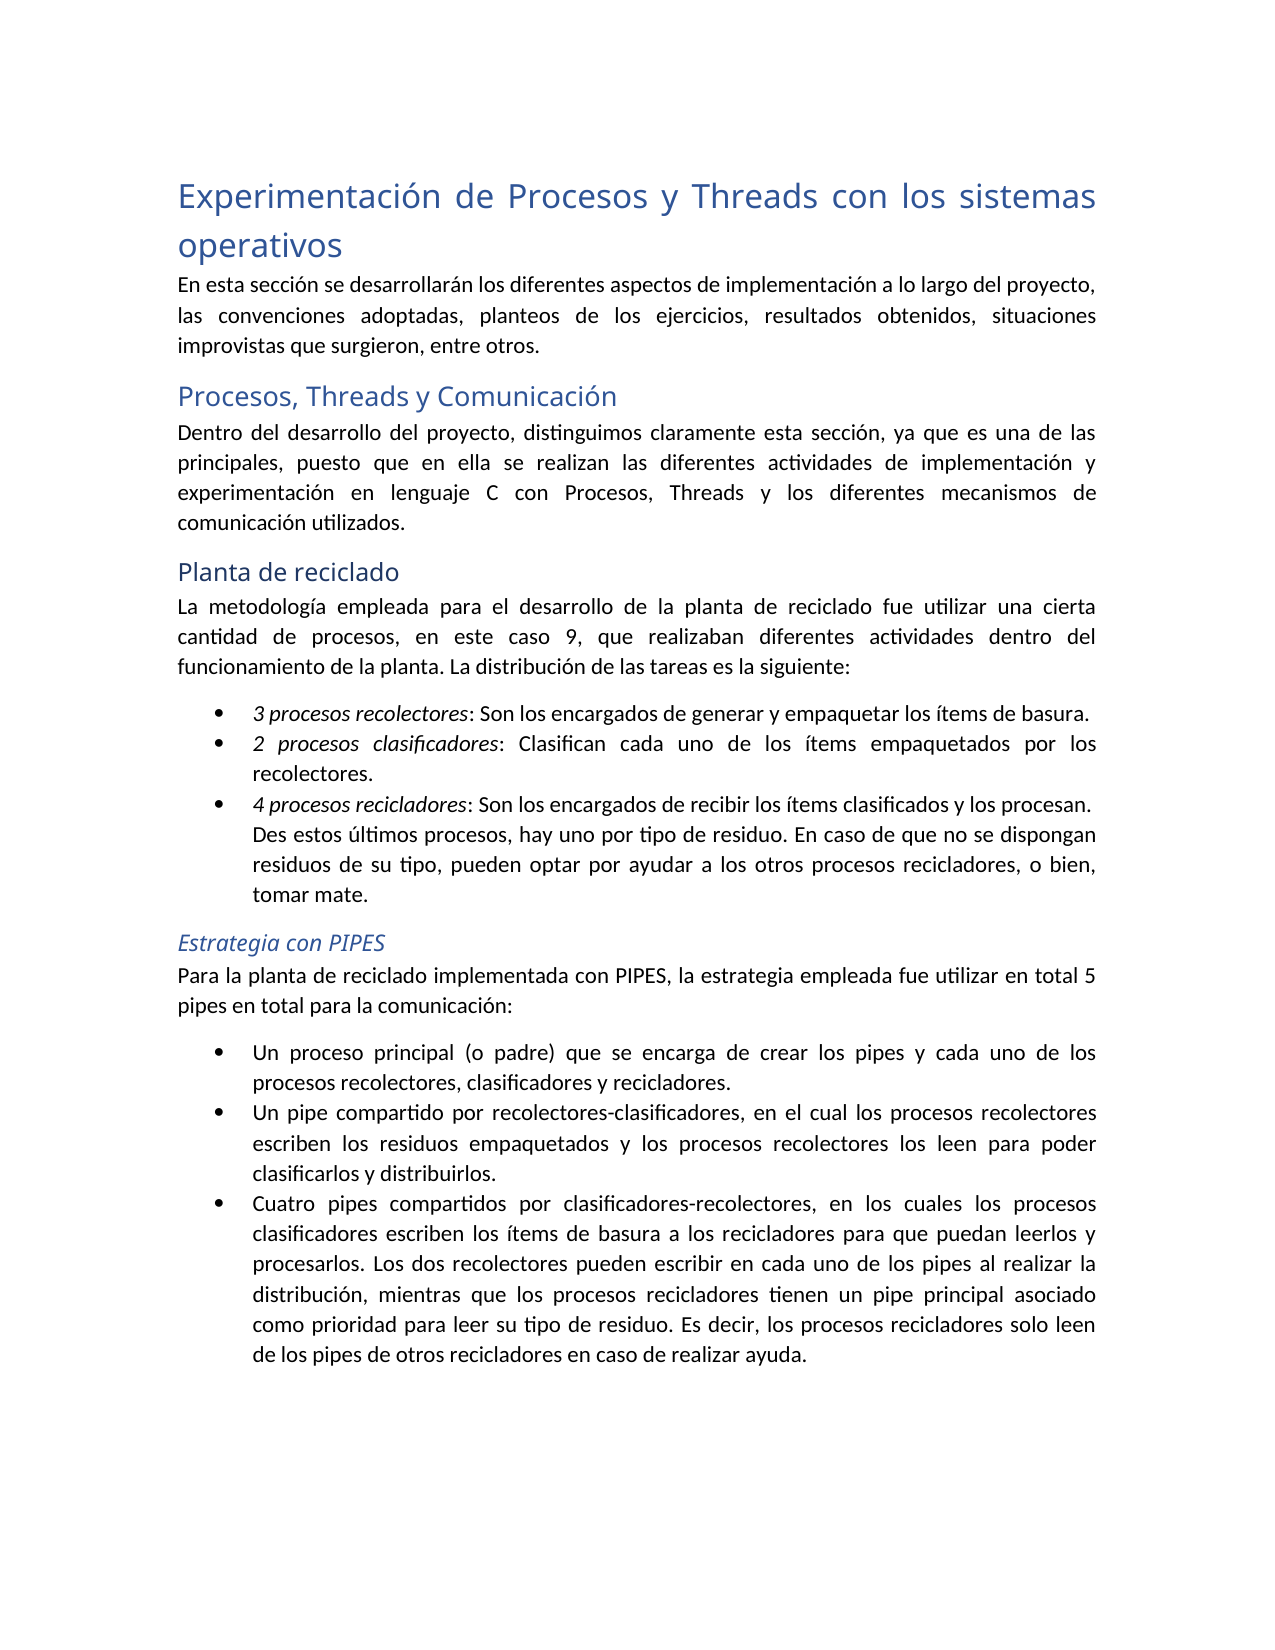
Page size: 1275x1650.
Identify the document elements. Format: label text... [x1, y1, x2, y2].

list 4 procesos recicladores: Son los encargados de recibir los ítems clasificados y los procesan. [215, 790, 1098, 818]
list Un pipe compartido por recolectores-clasificadores, en el cual los procesos recolectores escriben los residuos empaquetados y los procesos recolectores los leen para poder clasificarlos y distribuirlos. [215, 1098, 1098, 1187]
text Dentro del desarrollo del proyecto, distinguimos claramente esta sección, ya que es una de las principales, puesto que en ella se realizan las diferentes actividades de implementación y experimentación en lenguaje C con Procesos, Threads y los diferentes mecanismos de comunicación utilizados. [177, 418, 1098, 536]
subtitle Planta de reciclado [177, 555, 1098, 589]
list 3 procesos recolectores: Son los encargados de generar y empaquetar los ítems de basura. [215, 699, 1098, 727]
subtitle Estrategia con PIPES [177, 927, 1098, 958]
subtitle Procesos, Threads y Comunicación [177, 378, 1098, 415]
list Cuatro pipes compartidos por clasificadores-recolectores, en los cuales los procesos clasificadores escriben los ítems de basura a los recicladores para que puedan leerlos y procesarlos. Los dos recolectores pueden escribir en cada uno de los pipes al realizar la distribución, mientras que los procesos recicladores tienen un pipe principal asociado como prioridad para leer su tipo de residuo. Es decir, los procesos recicladores solo leen de los pipes de otros recicladores en caso de realizar ayuda. [215, 1189, 1098, 1368]
subtitle Experimentación de Procesos y Threads con los sistemas operativos [177, 173, 1098, 267]
text La metodología empleada para el desarrollo de la planta de reciclado fue utilizar una cierta cantidad de procesos, en este caso 9, que realizaban diferentes actividades dentro del funcionamiento de la planta. La distribución de las tareas es la siguiente: [177, 592, 1098, 680]
text En esta sección se desarrollarán los diferentes aspectos de implementación a lo largo del proyecto, las convenciones adoptadas, planteos de los ejercicios, resultados obtenidos, situaciones improvistas que surgieron, entre otros. [177, 271, 1098, 359]
list Un proceso principal (o padre) que se encarga de crear los pipes y cada uno de los procesos recolectores, clasificadores y recicladores. [215, 1038, 1098, 1096]
text Para la planta de reciclado implementada con PIPES, la estrategia empleada fue utilizar en total 5 pipes en total para la comunicación: [177, 961, 1098, 1019]
list 2 procesos clasificadores: Clasifican cada uno de los ítems empaquetados por los recolectores. [215, 729, 1098, 788]
list Des estos últimos procesos, hay uno por tipo de residuo. En caso de que no se dispongan residuos de su tipo, pueden optar por ayudar a los otros procesos recicladores, o bien, tomar mate. [252, 820, 1098, 908]
